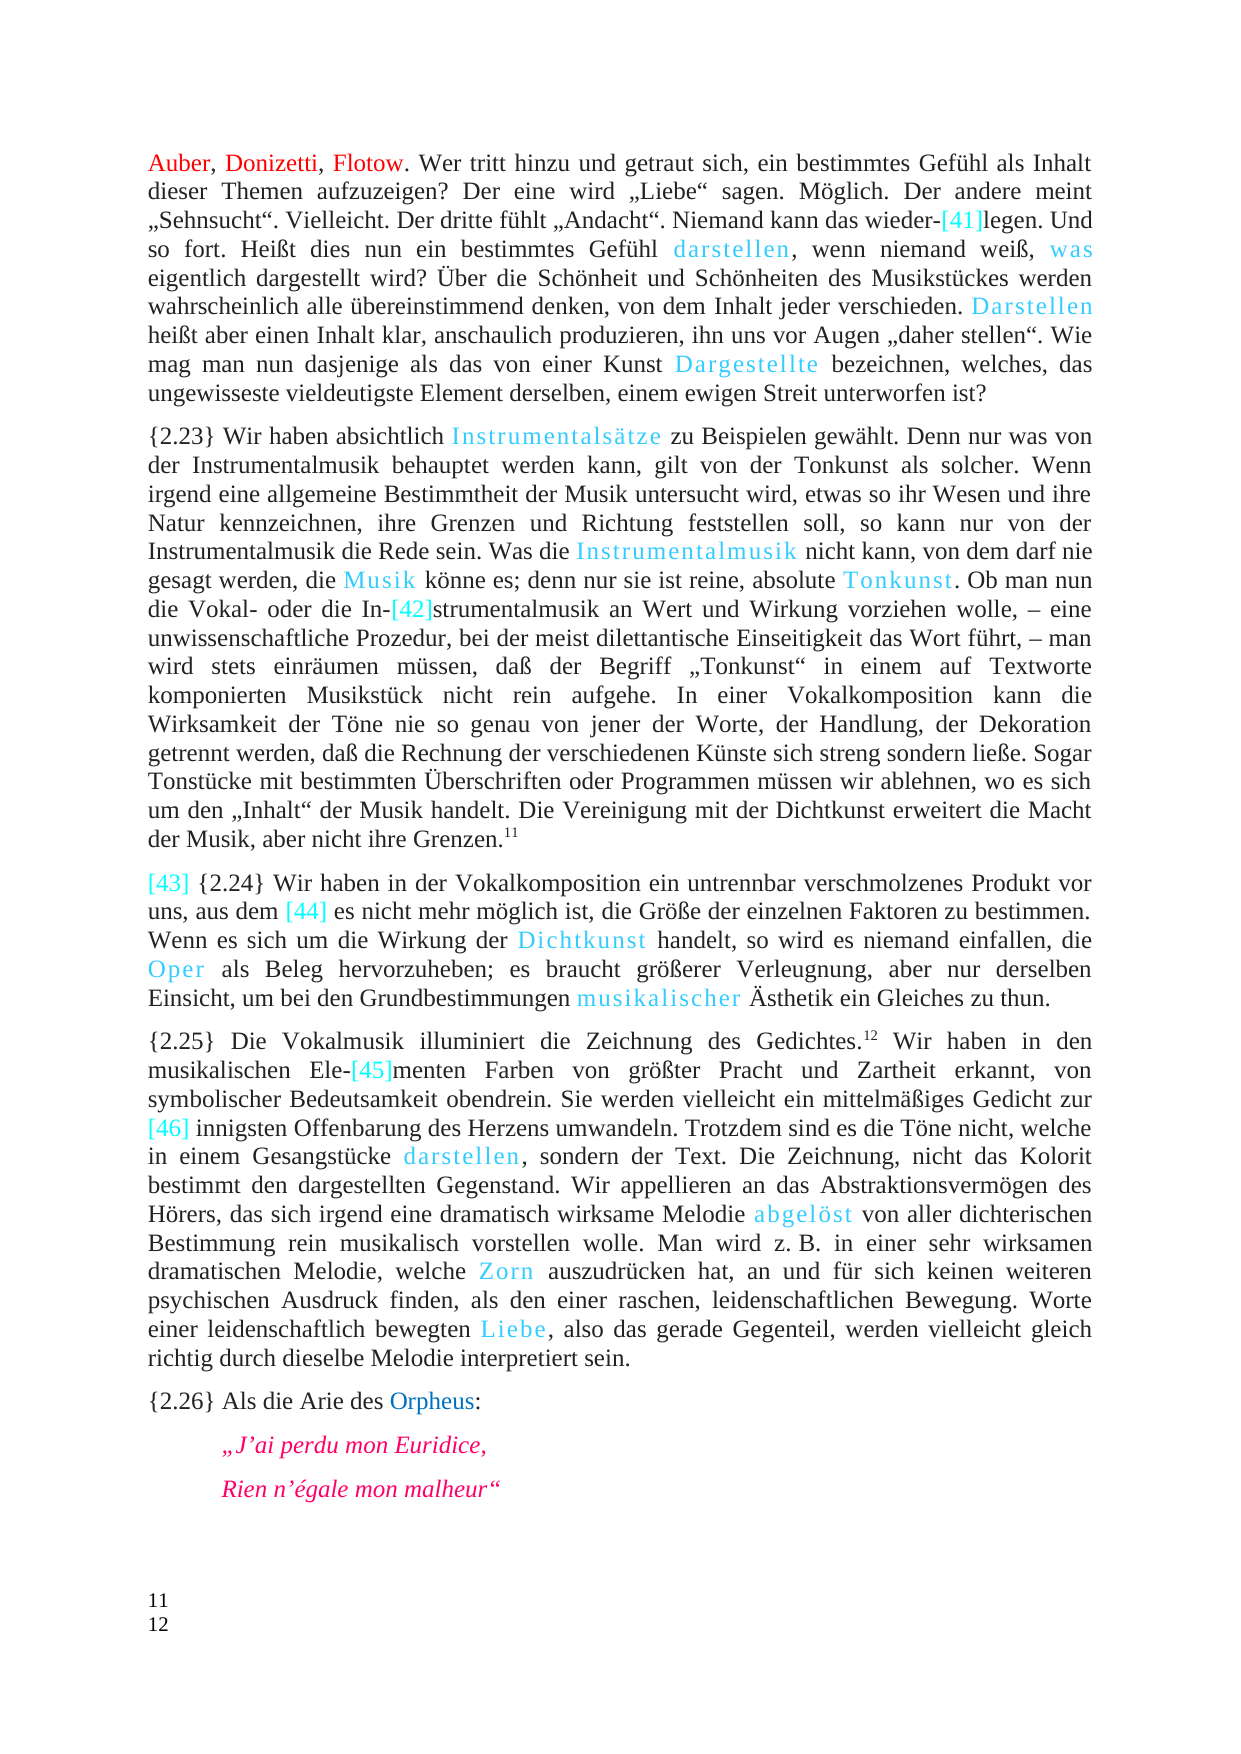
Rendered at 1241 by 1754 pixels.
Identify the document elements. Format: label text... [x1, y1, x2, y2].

text {2.26} Als die Arie des Orpheus: [148, 1386, 1093, 1415]
text „J’ai perdu mon Euridice, [148, 1430, 1093, 1459]
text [148, 148, 1093, 406]
text {2.23} Wir haben absichtlich Instrumentalsätze zu Beispielen gewählt. Denn nur was von der Instrumentalmusik behauptet werden kann, gilt von der Tonkunst als solcher. Wenn irgend eine allgemeine Bestimmtheit der Musik untersucht wird, etwas so ihr Wesen und ihre Natur kennzeichnen, ihre Grenzen und Richtung feststellen soll, so kann nur von der Instrumentalmusik die Rede sein. Was die Instrumentalmusik nicht kann, von dem darf nie gesagt werden, die Musik könne es; denn nur sie ist reine, absolute Tonkunst. Ob man nun die Vokal- oder die In-[42]strumentalmusik an Wert und Wirkung vorziehen wolle, – eine unwissenschaftliche Prozedur, bei der meist dilettantische Einseitigkeit das Wort führt, – man wird stets einräumen müssen, daß der Begriff „Tonkunst“ in einem auf Textworte komponierten Musikstück nicht rein aufgehe. In einer Vokalkomposition kann die Wirksamkeit der Töne nie so genau von jener der Worte, der Handlung, der Dekoration getrennt werden, daß die Rechnung der verschiedenen Künste sich streng sondern ließe. Sogar Tonstücke mit bestimmten Überschriften oder Programmen müssen wir ablehnen, wo es sich um den „Inhalt“ der Musik handelt. Die Vereinigung mit der Dichtkunst erweitert die Macht der Musik, aber nicht ihre Grenzen. [148, 421, 1093, 853]
text Rien n’égale mon malheur“ [148, 1474, 1093, 1503]
text {2.25} Die Vokalmusik illuminiert die Zeichnung des Gedichtes. Wir haben in den musikalischen Ele-[45]menten Farben von größter Pracht und Zartheit erkannt, von symbolischer Bedeutsamkeit obendrein. Sie werden vielleicht ein mittelmäßiges Gedicht zur [46] innigsten Offenbarung des Herzens umwandeln. Trotzdem sind es die Töne nicht, welche in einem Gesangstücke darstellen, sondern der Text. Die Zeichnung, nicht das Kolorit bestimmt den dargestellten Gegenstand. Wir appellieren an das Abstraktionsvermögen des Hörers, das sich irgend eine dramatisch wirksame Melodie abgelöst von aller dichterischen Bestimmung rein musikalisch vorstellen wolle. Man wird z. B. in einer sehr wirksamen dramatischen Melodie, welche Zorn auszudrücken hat, an und für sich keinen weiteren psychischen Ausdruck finden, als den einer raschen, leidenschaftlichen Bewegung. Worte einer leidenschaftlich bewegten Liebe, also das gerade Gegenteil, werden vielleicht gleich richtig durch dieselbe Melodie interpretiert sein. [148, 1026, 1093, 1371]
text [43] {2.24} Wir haben in der Vokalkomposition ein untrennbar verschmolzenes Produkt vor uns, aus dem [44] es nicht mehr möglich ist, die Größe der einzelnen Faktoren zu bestimmen. Wenn es sich um die Wirkung der Dichtkunst handelt, so wird es niemand einfallen, die Oper als Beleg hervorzuheben; es braucht größerer Verleugnung, aber nur derselben Einsicht, um bei den Grundbestimmungen musikalischer Ästhetik ein Gleiches zu thun. [148, 868, 1093, 1011]
